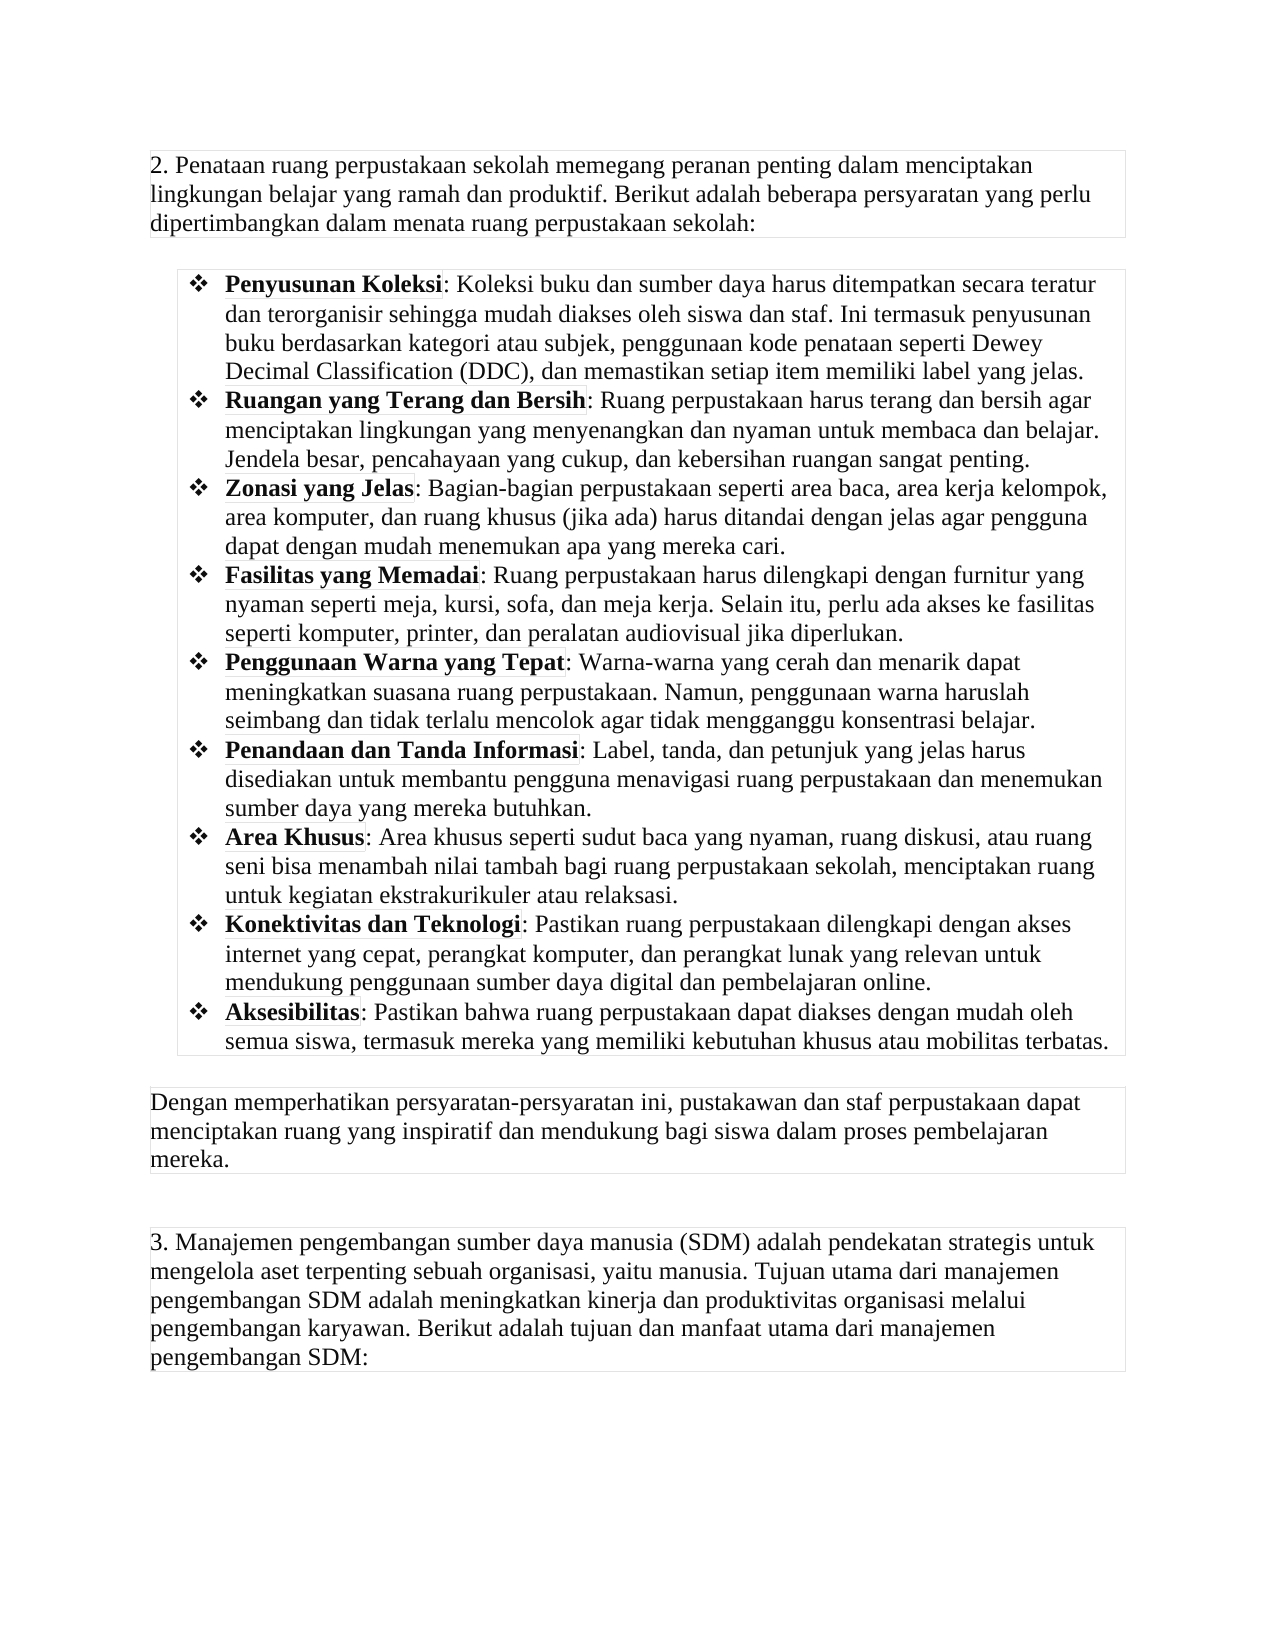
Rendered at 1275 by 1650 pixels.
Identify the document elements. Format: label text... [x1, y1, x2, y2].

list Ruangan yang Terang dan Bersih: Ruang perpustakaan harus terang dan bersih agar menciptakan lingkungan yang menyenangkan dan nyaman untuk membaca dan belajar. Jendela besar, pencahayaan yang cukup, dan kebersihan ruangan sangat penting. [178, 384, 1125, 472]
text 3. Manajemen pengembangan sumber daya manusia (SDM) adalah pendekatan strategis untuk mengelola aset terpenting sebuah organisasi, yaitu manusia. Tujuan utama dari manajemen pengembangan SDM adalah meningkatkan kinerja dan produktivitas organisasi melalui pengembangan karyawan. Berikut adalah tujuan dan manfaat utama dari manajemen pengembangan SDM: [151, 1228, 1125, 1371]
list Zonasi yang Jelas: Bagian-bagian perpustakaan seperti area baca, area kerja kelompok, area komputer, dan ruang khusus (jika ada) harus ditandai dengan jelas agar pengguna dapat dengan mudah menemukan apa yang mereka cari. [178, 472, 1125, 559]
list Fasilitas yang Memadai: Ruang perpustakaan harus dilengkapi dengan furnitur yang nyaman seperti meja, kursi, sofa, dan meja kerja. Selain itu, perlu ada akses ke fasilitas seperti komputer, printer, dan peralatan audiovisual jika diperlukan. [178, 559, 1125, 646]
list Area Khusus: Area khusus seperti sudut baca yang nyaman, ruang diskusi, atau ruang seni bisa menambah nilai tambah bagi ruang perpustakaan sekolah, menciptakan ruang untuk kegiatan ekstrakurikuler atau relaksasi. [178, 821, 1125, 908]
list Aksesibilitas: Pastikan bahwa ruang perpustakaan dapat diakses dengan mudah oleh semua siswa, termasuk mereka yang memiliki kebutuhan khusus atau mobilitas terbatas. [178, 996, 1125, 1055]
text 2. Penataan ruang perpustakaan sekolah memegang peranan penting dalam menciptakan lingkungan belajar yang ramah dan produktif. Berikut adalah beberapa persyaratan yang perlu dipertimbangkan dalam menata ruang perpustakaan sekolah: [151, 151, 1125, 237]
text Dengan memperhatikan persyaratan-persyaratan ini, pustakawan dan staf perpustakaan dapat menciptakan ruang yang inspiratif dan mendukung bagi siswa dalam proses pembelajaran mereka. [151, 1088, 1125, 1173]
list Konektivitas dan Teknologi: Pastikan ruang perpustakaan dilengkapi dengan akses internet yang cepat, perangkat komputer, dan perangkat lunak yang relevan untuk mendukung penggunaan sumber daya digital dan pembelajaran online. [178, 908, 1125, 996]
list Penandaan dan Tanda Informasi: Label, tanda, dan petunjuk yang jelas harus disediakan untuk membantu pengguna menavigasi ruang perpustakaan dan menemukan sumber daya yang mereka butuhkan. [178, 734, 1125, 821]
list Penyusunan Koleksi: Koleksi buku dan sumber daya harus ditempatkan secara teratur dan terorganisir sehingga mudah diakses oleh siswa dan staf. Ini termasuk penyusunan buku berdasarkan kategori atau subjek, penggunaan kode penataan seperti Dewey Decimal Classification (DDC), dan memastikan setiap item memiliki label yang jelas. [178, 270, 1125, 384]
list Penggunaan Warna yang Tepat: Warna-warna yang cerah dan menarik dapat meningkatkan suasana ruang perpustakaan. Namun, penggunaan warna haruslah seimbang dan tidak terlalu mencolok agar tidak mengganggu konsentrasi belajar. [178, 646, 1125, 734]
